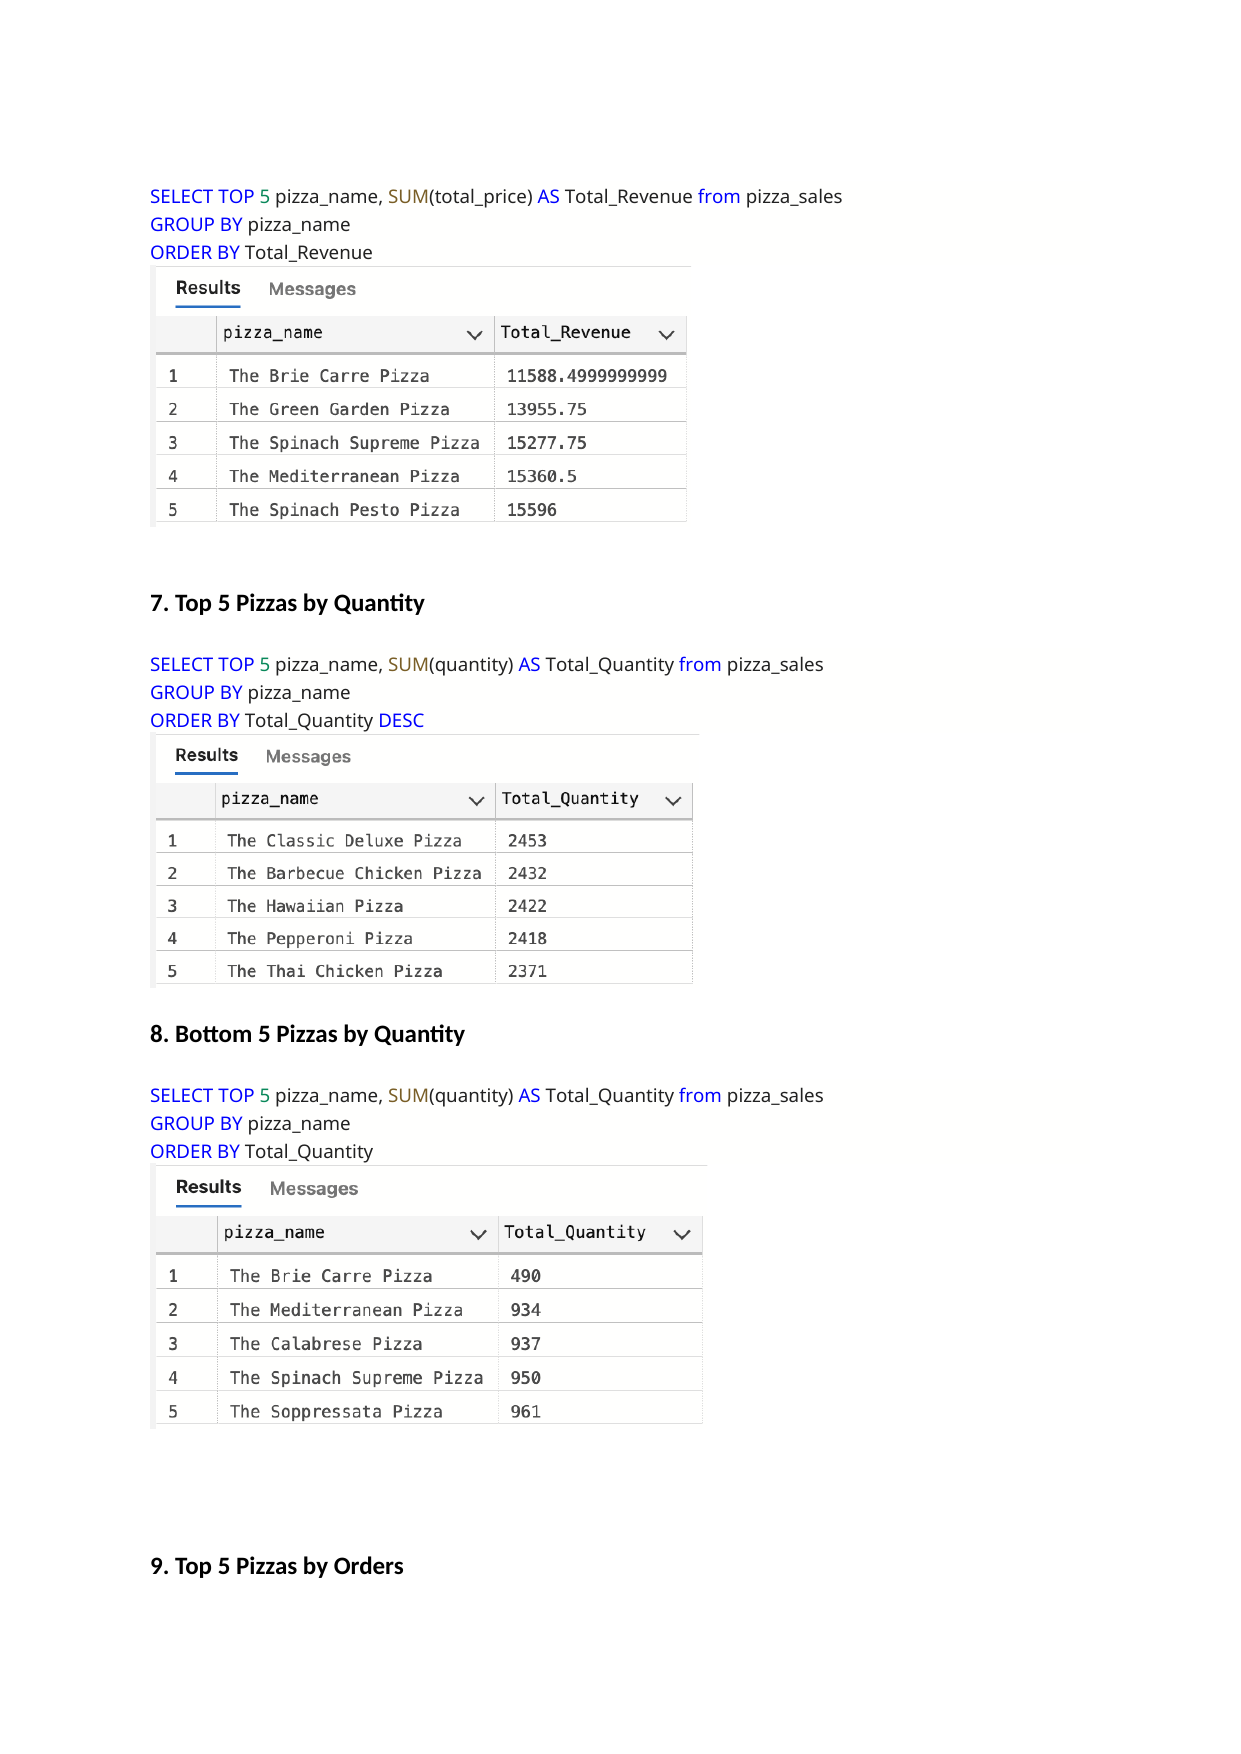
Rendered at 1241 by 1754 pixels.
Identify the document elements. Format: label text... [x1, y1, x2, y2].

text ORDER BY Total_Quantity [150, 1136, 1090, 1164]
text SELECT TOP 5 pizza_name, SUM(quantity) AS Total_Quantity from pizza_sales [150, 1079, 1090, 1108]
text ORDER BY Total_Quantity DESC [150, 704, 1090, 733]
text ORDER BY Total_Revenue [150, 237, 1090, 265]
text 9. Top 5 Pizzas by Orders [150, 1550, 1090, 1581]
picture [150, 1163, 708, 1429]
picture [150, 732, 700, 988]
text 8. Bottom 5 Pizzas by Quantity [150, 1018, 1090, 1049]
text SELECT TOP 5 pizza_name, SUM(total_price) AS Total_Revenue from pizza_sales [150, 181, 1090, 209]
text GROUP BY pizza_name [150, 676, 1090, 704]
picture [150, 265, 692, 527]
text GROUP BY pizza_name [150, 209, 1090, 237]
text GROUP BY pizza_name [150, 1108, 1090, 1136]
text SELECT TOP 5 pizza_name, SUM(quantity) AS Total_Quantity from pizza_sales [150, 648, 1090, 676]
text 7. Top 5 Pizzas by Quantity [150, 587, 1090, 618]
